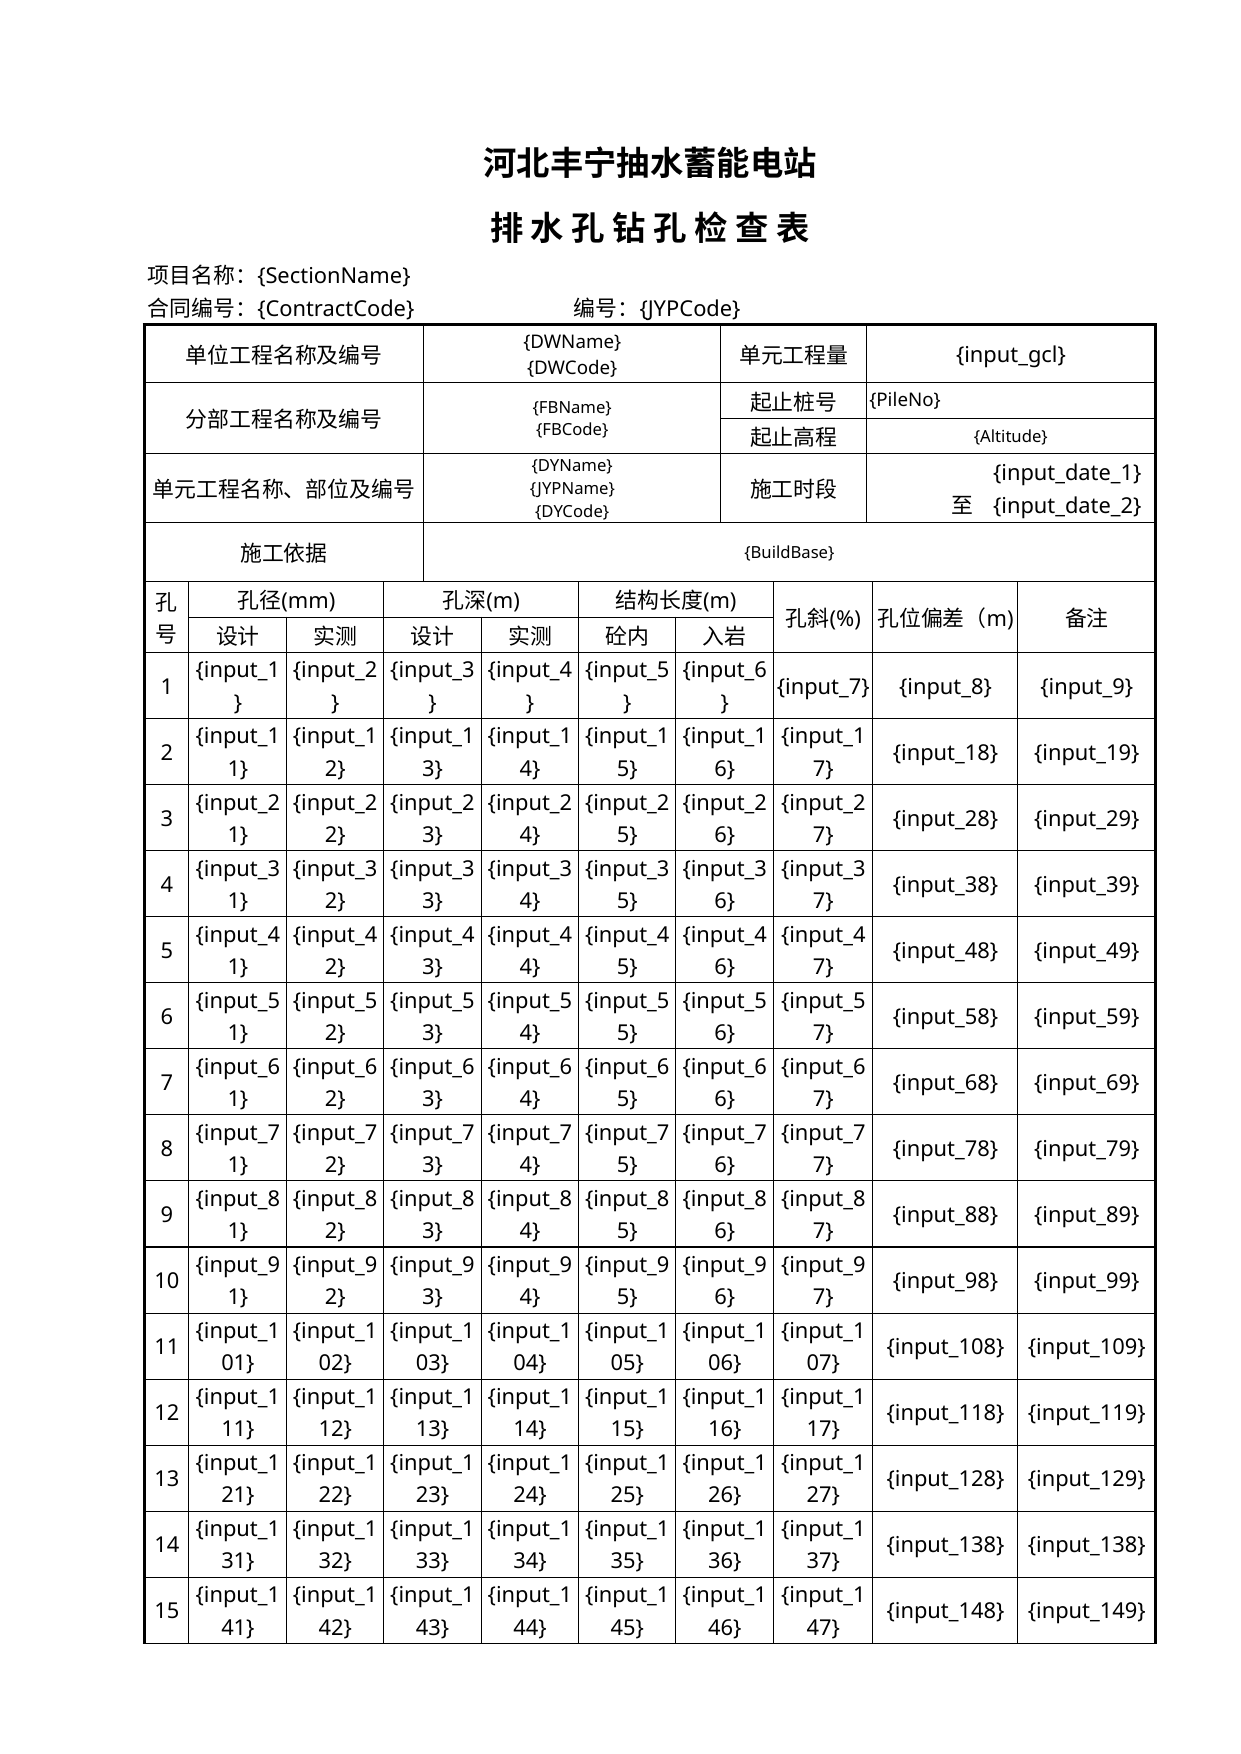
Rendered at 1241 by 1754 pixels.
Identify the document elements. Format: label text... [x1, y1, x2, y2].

table_cell {input_112} [287, 1380, 383, 1444]
table_cell 15 [146, 1578, 188, 1643]
table_cell {input_124} [482, 1446, 578, 1511]
table_cell {input_56} [676, 983, 773, 1048]
table_cell {input_146} [676, 1578, 773, 1643]
table_cell {PileNo} [867, 383, 1154, 417]
table_cell {input_65} [579, 1049, 675, 1114]
table_cell {input_122} [287, 1446, 383, 1511]
table_cell 孔号 [146, 582, 188, 652]
table_cell {input_17} [774, 719, 872, 784]
table_cell 8 [146, 1115, 188, 1180]
table_cell {input_57} [774, 983, 872, 1048]
text 项目名称：{SectionName} [148, 258, 1152, 291]
table_cell {input_138} [1018, 1512, 1154, 1577]
table_cell {input_49} [1018, 917, 1154, 982]
table_cell {input_95} [579, 1248, 675, 1312]
table_cell {input_62} [287, 1049, 383, 1114]
table_cell 11 [146, 1314, 188, 1378]
table_cell {input_91} [189, 1248, 286, 1312]
table_cell {input_96} [676, 1248, 773, 1312]
table_cell {input_145} [579, 1578, 675, 1643]
table_cell {input_79} [1018, 1115, 1154, 1180]
table_cell 结构长度(m) [579, 582, 773, 617]
table_cell {input_121} [189, 1446, 286, 1511]
table_cell {input_69} [1018, 1049, 1154, 1114]
table_cell {input_119} [1018, 1380, 1154, 1444]
table_cell {input_58} [873, 983, 1017, 1048]
table_header {input_gcl} [867, 326, 1154, 382]
table_cell 起止高程 [721, 419, 866, 453]
table_cell {input_125} [579, 1446, 675, 1511]
table_cell {input_45} [579, 917, 675, 982]
table_cell {input_date_1} 至 {input_date_2} [867, 454, 1154, 522]
table_cell {input_144} [482, 1578, 578, 1643]
table_cell {input_13} [384, 719, 481, 784]
table_cell {input_129} [1018, 1446, 1154, 1511]
table_cell {input_11} [189, 719, 286, 784]
table_cell 起止桩号 [721, 383, 866, 417]
table_cell {input_86} [676, 1181, 773, 1246]
table_cell {input_41} [189, 917, 286, 982]
table_cell {input_52} [287, 983, 383, 1048]
table_cell {input_1} [189, 653, 286, 718]
table_cell {input_15} [579, 719, 675, 784]
table_cell {BuildBase} [424, 523, 1154, 581]
table_cell {input_9} [1018, 653, 1154, 718]
table_cell {input_36} [676, 851, 773, 916]
table_header {DWName} {DWCode} [424, 326, 720, 382]
table_cell {input_102} [287, 1314, 383, 1378]
table_cell {input_99} [1018, 1248, 1154, 1312]
table_cell {DYName} {JYPName} {DYCode} [424, 454, 720, 522]
table_cell {input_132} [287, 1512, 383, 1577]
table_cell {input_3} [384, 653, 481, 718]
table_cell {input_115} [579, 1380, 675, 1444]
table_cell {input_47} [774, 917, 872, 982]
table_cell 3 [146, 785, 188, 850]
table_cell {input_77} [774, 1115, 872, 1180]
table_cell 单元工程名称、部位及编号 [146, 454, 423, 522]
table_cell {input_78} [873, 1115, 1017, 1180]
table_cell 入岩 [676, 618, 773, 652]
table_cell {input_101} [189, 1314, 286, 1378]
table_cell {input_71} [189, 1115, 286, 1180]
table_cell {input_108} [873, 1314, 1017, 1378]
table_cell 孔深(m) [384, 582, 578, 617]
table_cell {input_19} [1018, 719, 1154, 784]
table_cell {input_76} [676, 1115, 773, 1180]
table_cell {input_73} [384, 1115, 481, 1180]
table_cell {input_8} [873, 653, 1017, 718]
table_cell {input_46} [676, 917, 773, 982]
table_cell {input_44} [482, 917, 578, 982]
table_cell 10 [146, 1248, 188, 1312]
table_cell {input_31} [189, 851, 286, 916]
table_cell {input_37} [774, 851, 872, 916]
table_cell {input_6} [676, 653, 773, 718]
table_cell 2 [146, 719, 188, 784]
table_cell {input_51} [189, 983, 286, 1048]
table_cell {input_27} [774, 785, 872, 850]
table_cell {input_89} [1018, 1181, 1154, 1246]
table_cell {input_42} [287, 917, 383, 982]
table_cell {input_123} [384, 1446, 481, 1511]
table_cell {input_48} [873, 917, 1017, 982]
table_cell {input_148} [873, 1578, 1017, 1643]
text 合同编号：{ContractCode} 编号：{JYPCode} [148, 291, 1152, 323]
table_cell {input_134} [482, 1512, 578, 1577]
table_cell {input_33} [384, 851, 481, 916]
table_cell {input_7} [774, 653, 872, 718]
table_cell 设计 [384, 618, 481, 652]
table_cell {input_85} [579, 1181, 675, 1246]
table_cell {input_106} [676, 1314, 773, 1378]
table_cell {input_43} [384, 917, 481, 982]
table_cell {input_83} [384, 1181, 481, 1246]
table_cell {input_67} [774, 1049, 872, 1114]
table_cell {input_127} [774, 1446, 872, 1511]
table_cell {input_92} [287, 1248, 383, 1312]
table_cell {input_82} [287, 1181, 383, 1246]
table_cell {input_63} [384, 1049, 481, 1114]
text 河北丰宁抽水蓄能电站 [148, 128, 1152, 193]
table_cell {input_116} [676, 1380, 773, 1444]
table_cell {input_66} [676, 1049, 773, 1114]
table_cell {input_138} [873, 1512, 1017, 1577]
table_cell {input_54} [482, 983, 578, 1048]
table_cell {input_38} [873, 851, 1017, 916]
table_cell {input_68} [873, 1049, 1017, 1114]
table_cell {input_109} [1018, 1314, 1154, 1378]
table_cell {input_21} [189, 785, 286, 850]
table_cell 分部工程名称及编号 [146, 383, 423, 453]
table_cell {input_23} [384, 785, 481, 850]
table_cell {input_5} [579, 653, 675, 718]
text 排 水 孔 钻 孔 检 查 表 [148, 193, 1152, 258]
table_cell {input_72} [287, 1115, 383, 1180]
table_header 单元工程量 [721, 326, 866, 382]
table_cell {input_25} [579, 785, 675, 850]
table_cell {input_141} [189, 1578, 286, 1643]
table_cell {input_143} [384, 1578, 481, 1643]
table_cell {input_97} [774, 1248, 872, 1312]
table_cell 12 [146, 1380, 188, 1444]
table_cell {FBName} {FBCode} [424, 383, 720, 453]
table_cell 1 [146, 653, 188, 718]
table_cell 孔径(mm) [189, 582, 383, 617]
table_cell {input_74} [482, 1115, 578, 1180]
table_cell 9 [146, 1181, 188, 1246]
table_cell {input_2} [287, 653, 383, 718]
table_cell 备注 [1018, 582, 1154, 652]
table_cell {input_61} [189, 1049, 286, 1114]
table_cell {input_75} [579, 1115, 675, 1180]
table_cell {input_126} [676, 1446, 773, 1511]
table_cell {input_16} [676, 719, 773, 784]
table_cell 孔斜(%) [774, 582, 872, 652]
table_cell 5 [146, 917, 188, 982]
table_cell {input_22} [287, 785, 383, 850]
table_cell {input_88} [873, 1181, 1017, 1246]
table_cell {input_117} [774, 1380, 872, 1444]
table_header 单位工程名称及编号 [146, 326, 423, 382]
table_cell {input_12} [287, 719, 383, 784]
table_cell {input_29} [1018, 785, 1154, 850]
table_cell 7 [146, 1049, 188, 1114]
table_cell {input_133} [384, 1512, 481, 1577]
table_cell {input_84} [482, 1181, 578, 1246]
table_cell 施工时段 [721, 454, 866, 522]
table_cell 实测 [287, 618, 383, 652]
table_cell 6 [146, 983, 188, 1048]
table_cell {input_137} [774, 1512, 872, 1577]
table_cell {input_55} [579, 983, 675, 1048]
table_cell {input_104} [482, 1314, 578, 1378]
table_cell {input_87} [774, 1181, 872, 1246]
table_cell {input_135} [579, 1512, 675, 1577]
table_cell {input_93} [384, 1248, 481, 1312]
table_cell {input_149} [1018, 1578, 1154, 1643]
table_cell {input_59} [1018, 983, 1154, 1048]
table_cell {input_98} [873, 1248, 1017, 1312]
table_cell 14 [146, 1512, 188, 1577]
table_cell {input_114} [482, 1380, 578, 1444]
table_cell {input_64} [482, 1049, 578, 1114]
table_cell {input_24} [482, 785, 578, 850]
table_cell 4 [146, 851, 188, 916]
table_cell 孔位偏差（m) [873, 582, 1017, 652]
table_cell {input_107} [774, 1314, 872, 1378]
table_cell {input_14} [482, 719, 578, 784]
table_cell 砼内 [579, 618, 675, 652]
table_cell {input_53} [384, 983, 481, 1048]
table_cell {input_94} [482, 1248, 578, 1312]
table_cell {input_35} [579, 851, 675, 916]
table_cell {input_103} [384, 1314, 481, 1378]
table_cell 实测 [482, 618, 578, 652]
table_cell {input_18} [873, 719, 1017, 784]
table_cell {input_142} [287, 1578, 383, 1643]
table_cell {input_26} [676, 785, 773, 850]
table_cell {input_34} [482, 851, 578, 916]
table_cell {input_128} [873, 1446, 1017, 1511]
table_cell {Altitude} [867, 419, 1154, 453]
table_cell {input_118} [873, 1380, 1017, 1444]
table_cell {input_39} [1018, 851, 1154, 916]
table_cell {input_147} [774, 1578, 872, 1643]
table_cell {input_105} [579, 1314, 675, 1378]
table_cell {input_4} [482, 653, 578, 718]
table_cell {input_81} [189, 1181, 286, 1246]
table_cell {input_136} [676, 1512, 773, 1577]
table_cell 施工依据 [146, 523, 423, 581]
table_cell {input_131} [189, 1512, 286, 1577]
table_cell {input_28} [873, 785, 1017, 850]
table_cell 13 [146, 1446, 188, 1511]
table_cell {input_113} [384, 1380, 481, 1444]
table_cell {input_32} [287, 851, 383, 916]
table_cell {input_111} [189, 1380, 286, 1444]
table_cell 设计 [189, 618, 286, 652]
